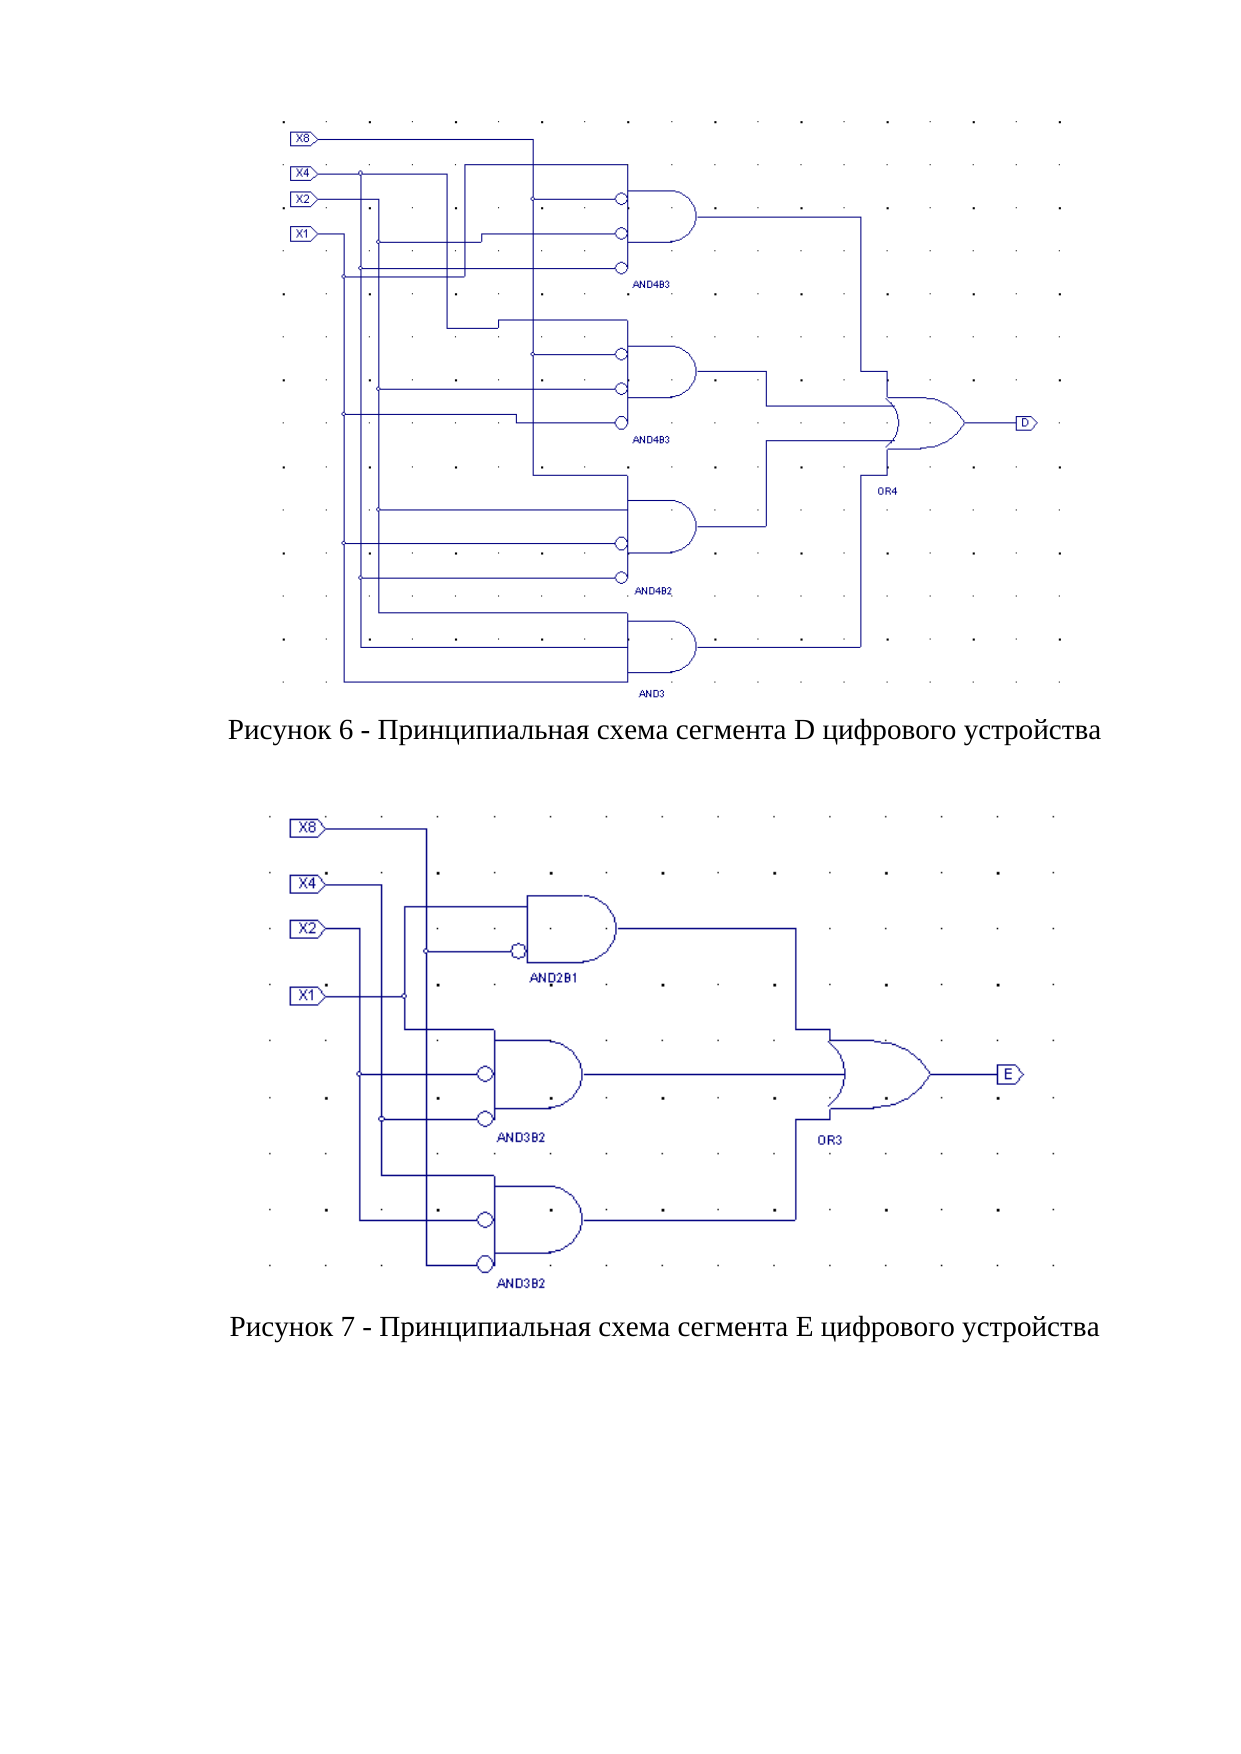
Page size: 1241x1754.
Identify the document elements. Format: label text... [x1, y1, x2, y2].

picture [253, 778, 1076, 1310]
text Рисунок 6 - Принципиальная схема сегмента D цифрового устройства [177, 712, 1152, 745]
text Рисунок 7 - Принципиальная схема сегмента E цифрового устройства [177, 1309, 1152, 1343]
picture [267, 118, 1062, 712]
